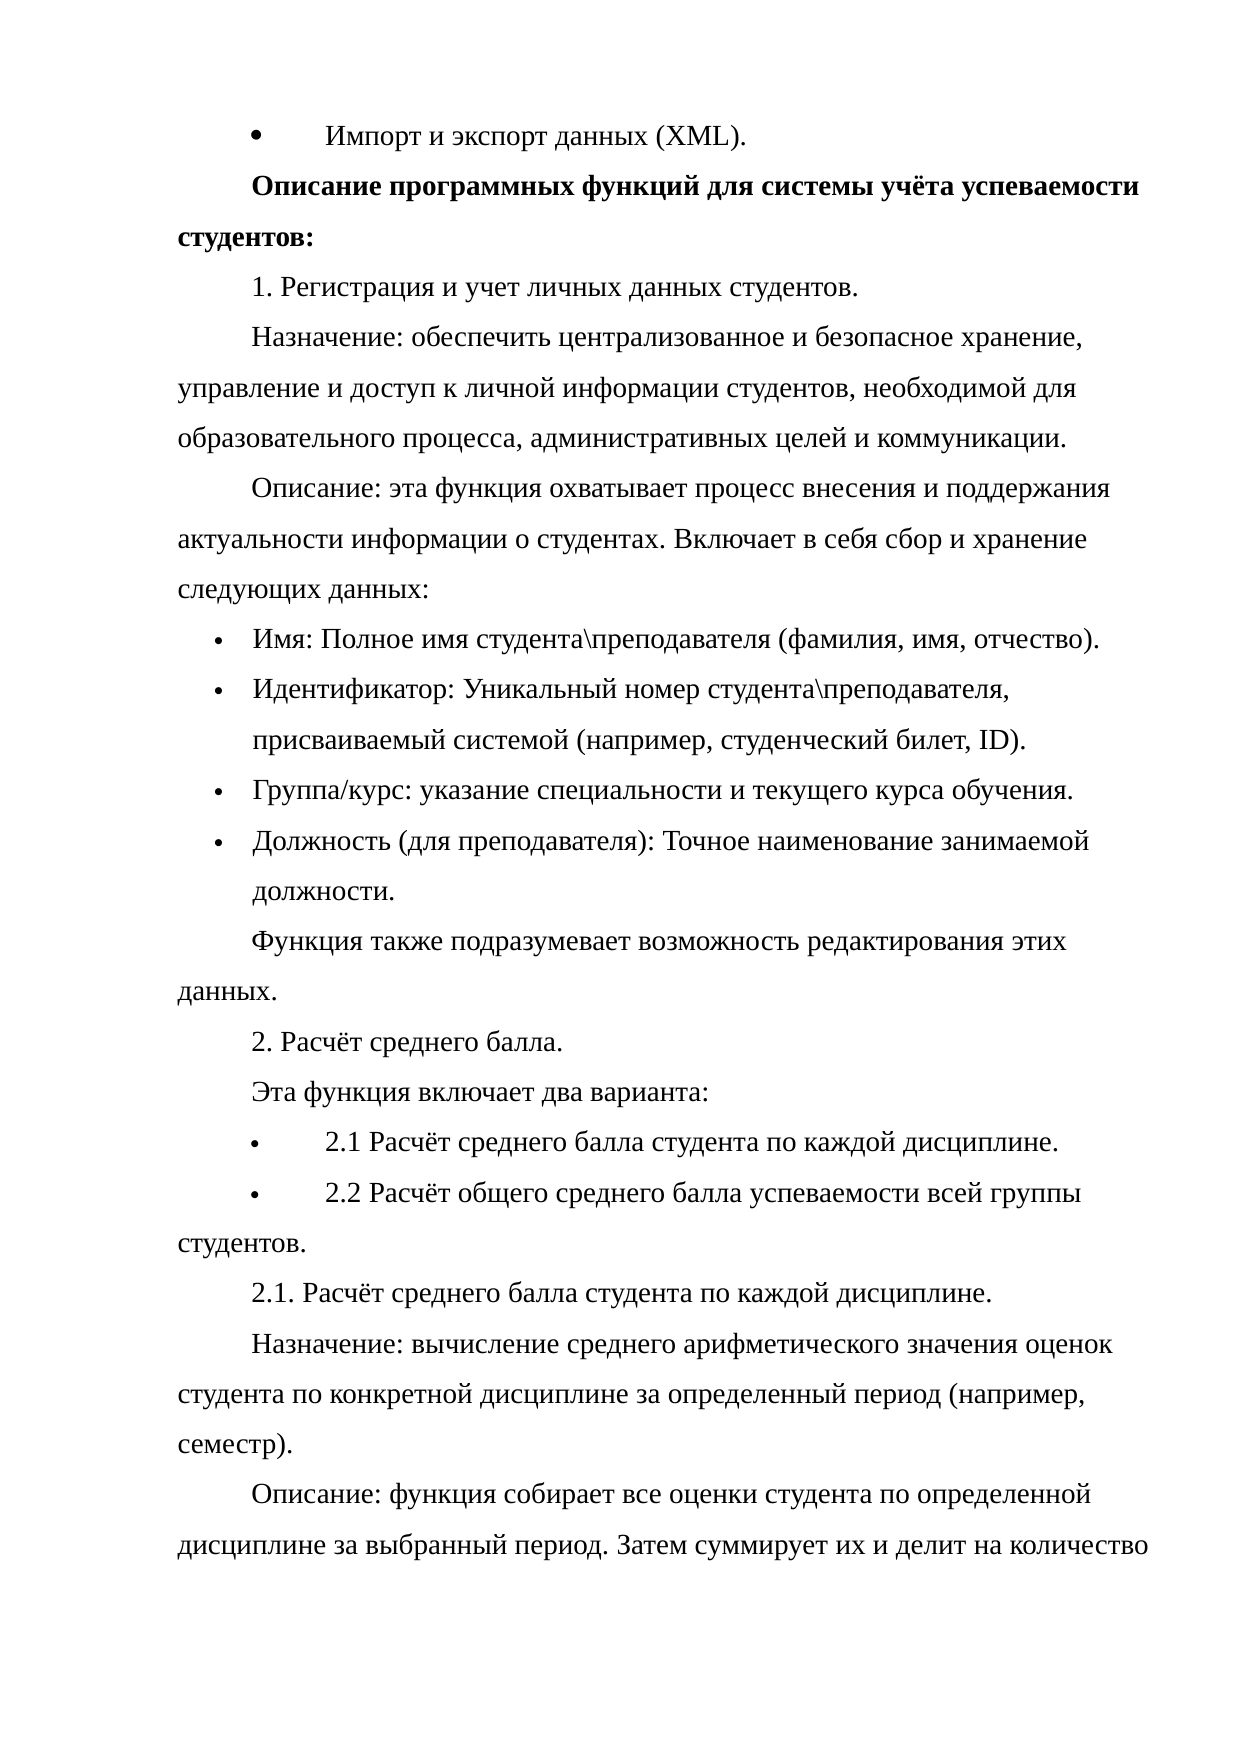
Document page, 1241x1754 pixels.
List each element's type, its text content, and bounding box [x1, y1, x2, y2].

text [177, 1477, 1152, 1561]
list 2.1 Расчёт среднего балла студента по каждой дисциплине. [177, 1124, 1152, 1158]
list Идентификатор: Уникальный номер студента\преподавателя, присваиваемый системой (например, студенческий билет, ID). [215, 672, 1152, 756]
list Имя: Полное имя студента\преподавателя (фамилия, имя, отчество). [215, 621, 1152, 655]
text Назначение: вычисление среднего арифметического значения оценок студента по конкретной дисциплине за определенный период (например, семестр). [177, 1326, 1152, 1460]
list 2.2 Расчёт общего среднего балла успеваемости всей группы студентов. [177, 1175, 1152, 1259]
text Описание: эта функция охватывает процесс внесения и поддержания актуальности информации о студентах. Включает в себя сбор и хранение следующих данных: [177, 470, 1152, 604]
text 1. Регистрация и учет личных данных студентов. [177, 269, 1152, 303]
text Эта функция включает два варианта: [177, 1074, 1152, 1108]
list Группа/курс: указание специальности и текущего курса обучения. [215, 772, 1152, 806]
list Должность (для преподавателя): Точное наименование занимаемой должности. [215, 823, 1152, 906]
text Назначение: обеспечить централизованное и безопасное хранение, управление и доступ к личной информации студентов, необходимой для образовательного процесса, административных целей и коммуникации. [177, 319, 1152, 454]
text Функция также подразумевает возможность редактирования этих данных. [177, 923, 1152, 1007]
text Описание программных функций для системы учёта успеваемости студентов: [177, 168, 1152, 252]
list Импорт и экспорт данных (XML). [177, 118, 1152, 152]
text 2.1. Расчёт среднего балла студента по каждой дисциплине. [177, 1275, 1152, 1309]
text 2. Расчёт среднего балла. [177, 1024, 1152, 1057]
